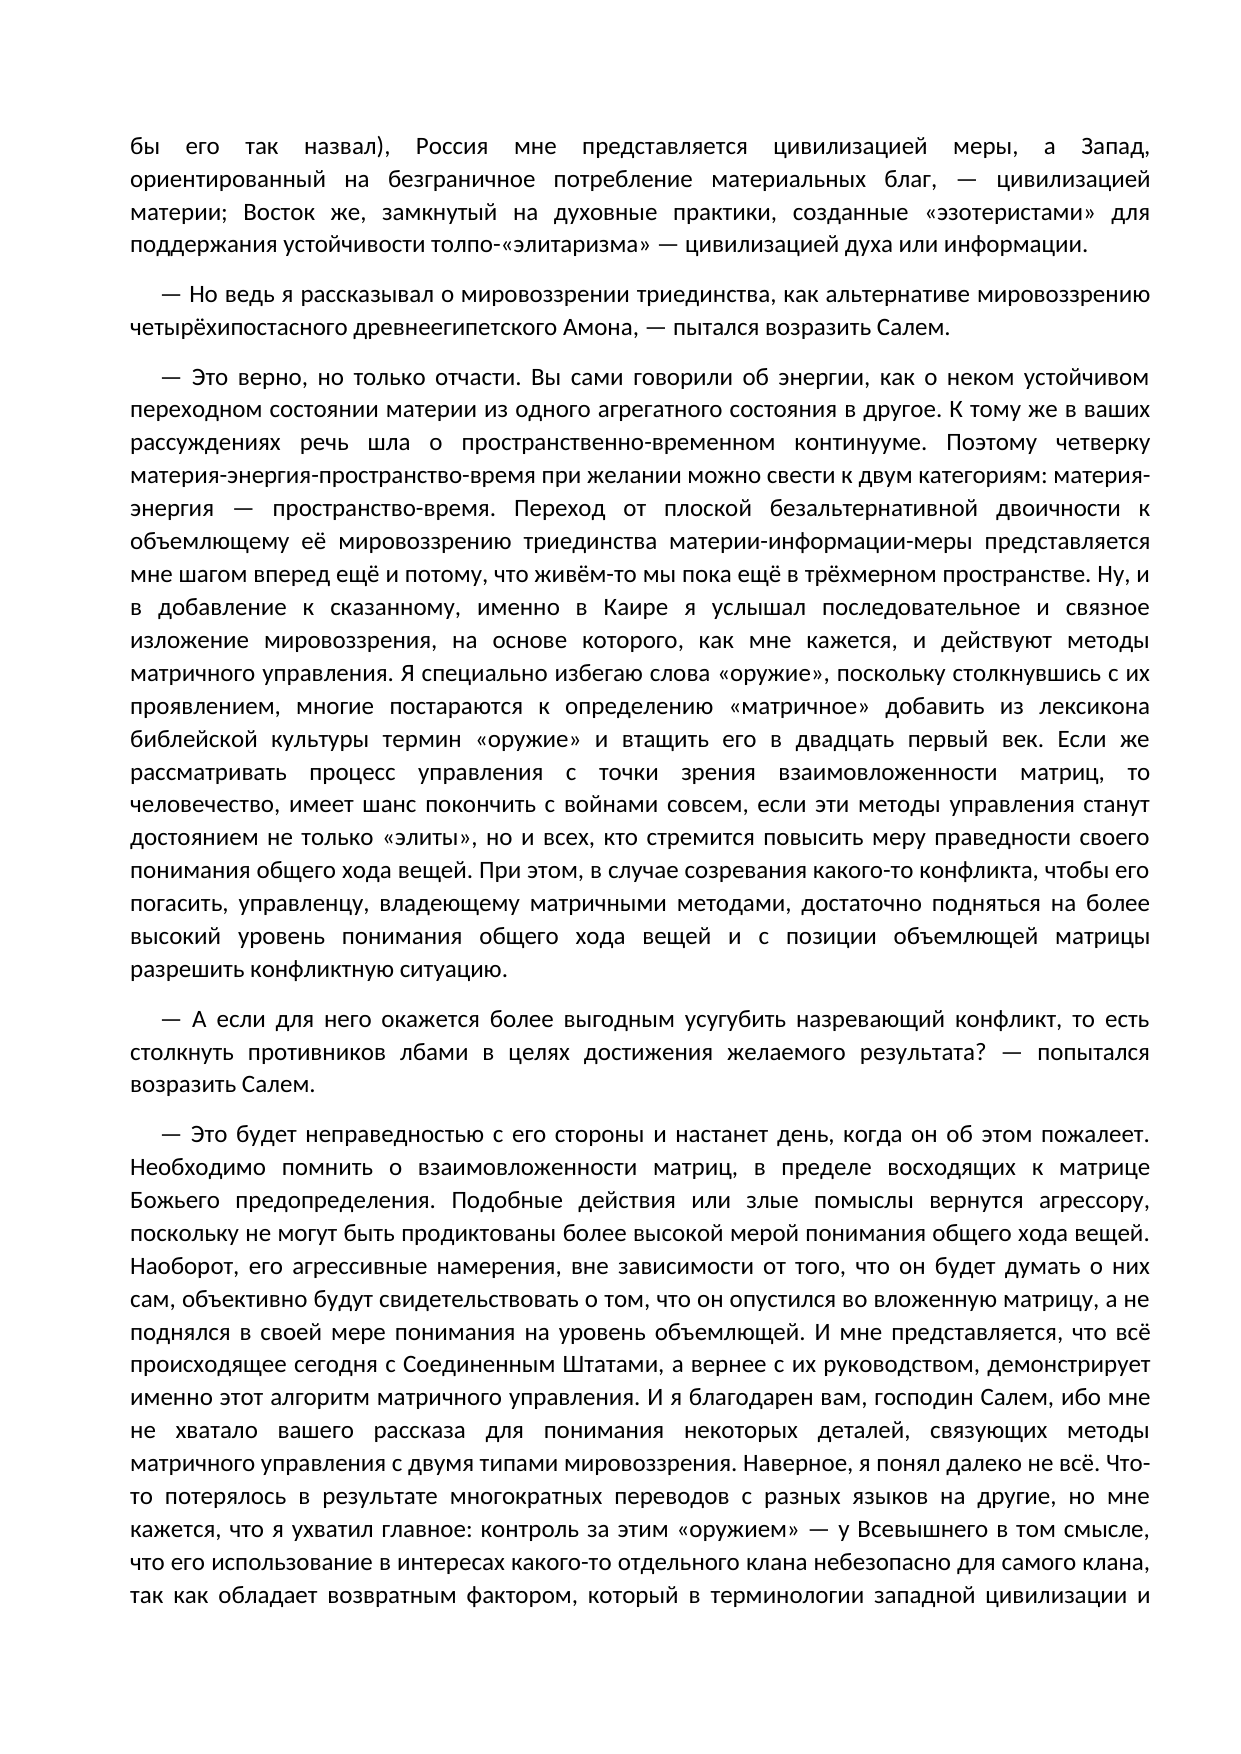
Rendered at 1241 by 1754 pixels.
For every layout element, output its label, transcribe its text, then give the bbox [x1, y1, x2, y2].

text — Это верно, но только отчасти. Вы сами говорили об энергии, как о неком устойчивом переходном состоянии материи из одного агрегатного состояния в другое. К тому же в ваших рассуждениях речь шла о пространственно-временном континууме. Поэтому четверку материя-энергия-пространство-время при желании можно свести к двум категориям: материя-энергия — пространство-время. Переход от плоской безальтернативной двоичности к объемлющему её мировоззрению триединства материи-информации-меры представляется мне шагом вперед ещё и потому, что живём-то мы пока ещё в трёхмерном пространстве. Ну, и в добавление к сказанному, именно в Каире я услышал последовательное и связное изложение мировоззрения, на основе которого, как мне кажется, и действуют методы матричного управления. Я специально избегаю слова «оружие», поскольку столкнувшись с их проявлением, многие постараются к определению «матричное» добавить из лексикона библейской культуры термин «оружие» и втащить его в двадцать первый век. Если же рассматривать процесс управления с точки зрения взаимовложенности матриц, то человечество, имеет шанс покончить с войнами совсем, если эти методы управления станут достоянием не только «элиты», но и всех, кто стремится повысить меру праведности своего понимания общего хода вещей. При этом, в случае созревания какого-то конфликта, чтобы его погасить, управленцу, владеющему матричными методами, достаточно подняться на более высокий уровень понимания общего хода вещей и с позиции объемлющей матрицы разрешить конфликтную ситуацию. [130, 361, 1152, 984]
text — А если для него окажется более выгодным усугубить назревающий конфликт, то есть столкнуть противников лбами в целях достижения желаемого результата? — попытался возразить Салем. [130, 1003, 1152, 1099]
text — Но ведь я рассказывал о мировоззрении триединства, как альтернативе мировоззрению четырёхипостасного древнеегипетского Амона, — пытался возразить Салем. [130, 278, 1152, 342]
